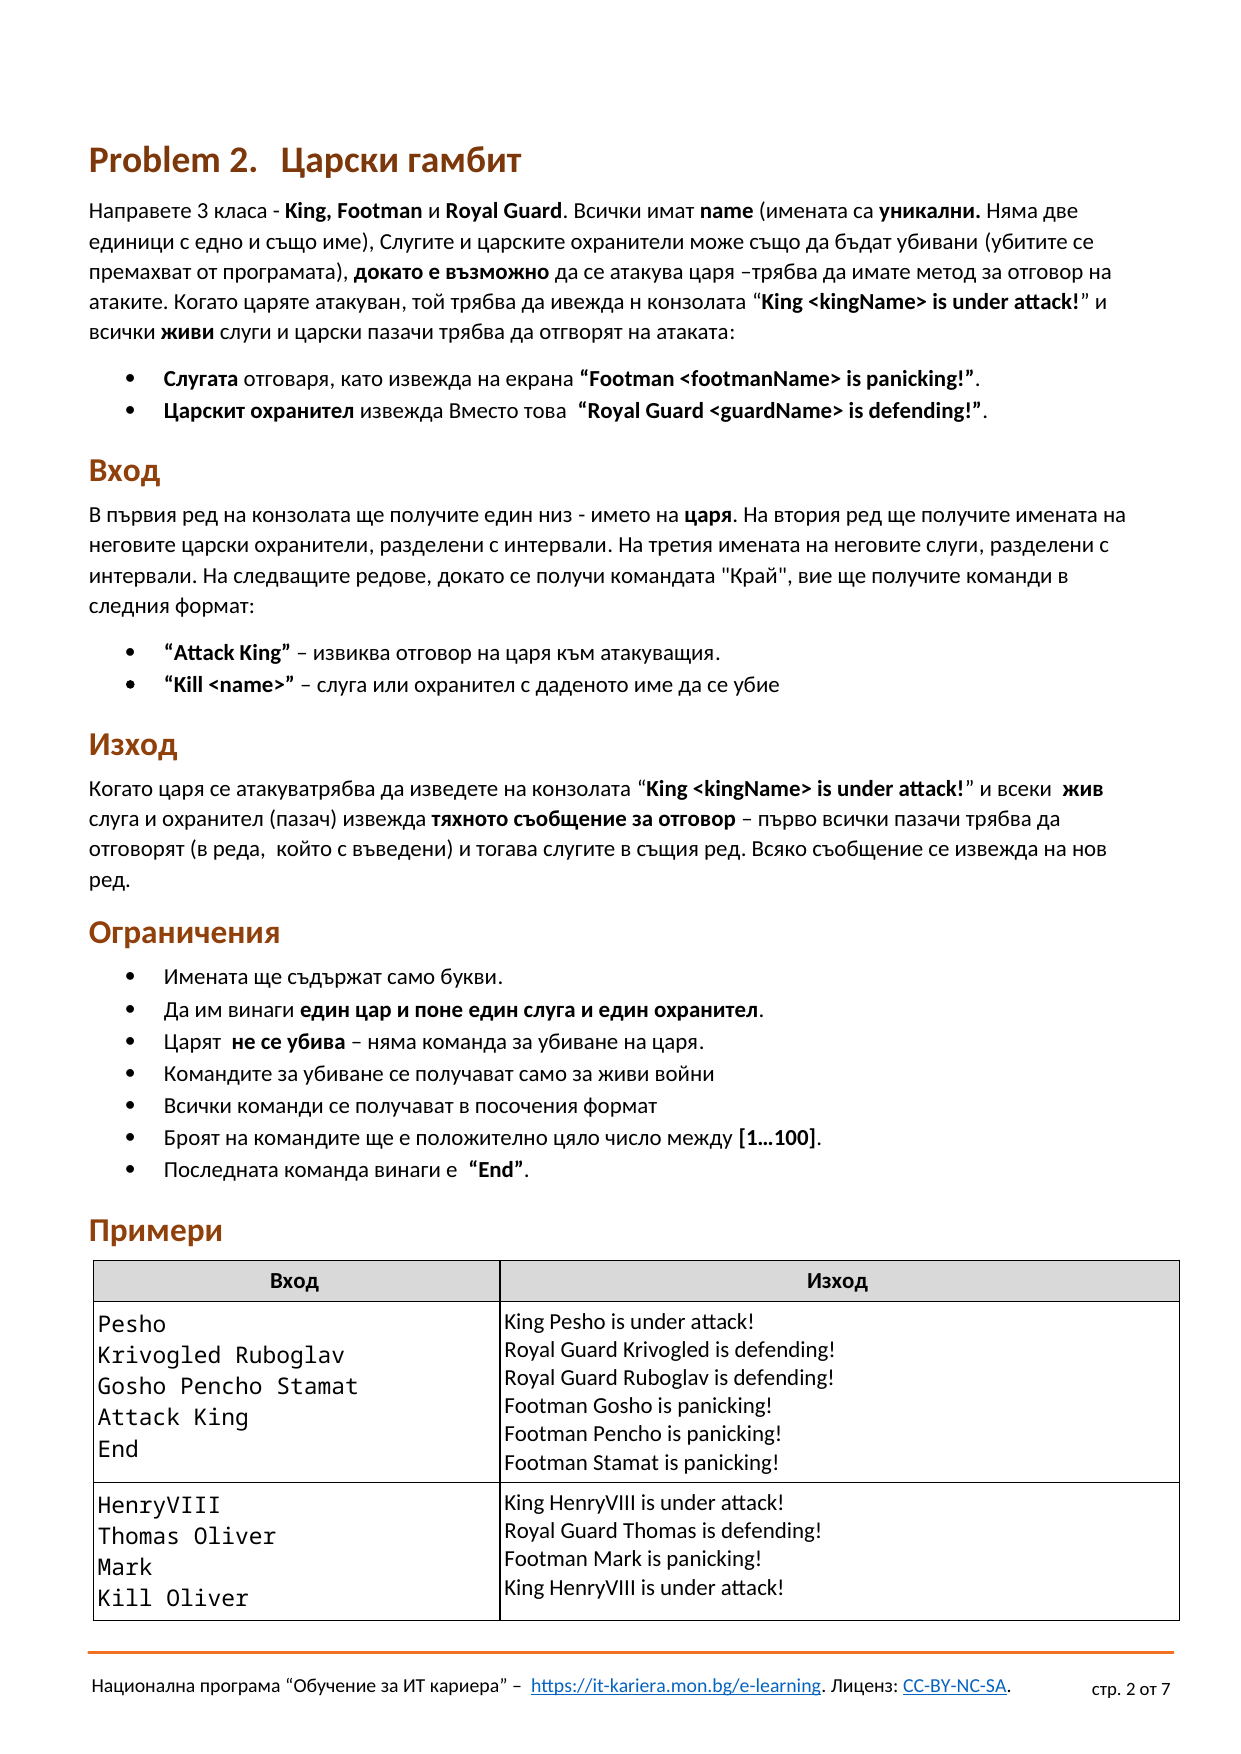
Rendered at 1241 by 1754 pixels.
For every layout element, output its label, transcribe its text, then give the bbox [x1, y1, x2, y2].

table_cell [501, 1483, 1179, 1619]
list Последната команда винаги е “End”. [126, 1156, 1152, 1184]
text Когато царя се атакуватрябва да изведете на конзолата “King <kingName> is under attack!” и всеки жив слуга и охранител (пазач) извежда тяхното съобщение за отговор – първо всички пазачи трябва да отговорят (в реда, който с въведени) и тогава слугите в същия ред. Всяко съобщение се извежда на нов ред. [89, 774, 1152, 893]
table_header Вход [94, 1261, 499, 1301]
text В първия ред на конзолата ще получите един низ - името на царя. На втория ред ще получите имената на неговите царски охранители, разделени с интервали. На третия имената на неговите слуги, разделени с интервали. На следващите редове, докато се получи командата "Край", вие ще получите команди в следния формат: [89, 500, 1152, 619]
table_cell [94, 1483, 499, 1619]
text Направете 3 класа - King, Footman и Royal Guard. Всички имат name (имената са уникални. Няма две единици с едно и също име), Слугите и царските охранители може също да бъдат убивани (убитите се премахват от програмата), докато е възможно да се атакува царя –трябва да имате метод за отговор на атаките. Когато царяте атакуван, той трябва да ивежда н конзолата “King <kingName> is under attack!” и всички живи слуги и царски пазачи трябва да отгворят на атаката: [89, 197, 1152, 345]
list Царят не се убива – няма команда за убиване на царя. [126, 1027, 1152, 1055]
list “Attack King” – извиква отговор на царя към атакуващия. [126, 638, 1152, 666]
list “Kill <name>” – слуга или охранител с даденото име да се убие [126, 670, 1152, 698]
subtitle Царски гамбит [89, 136, 1152, 181]
table_cell King Pesho is under attack! Royal Guard Krivogled is defending! Royal Guard Ruboglav is defending! Footman Gosho is panicking! Footman Pencho is panicking! Footman Stamat is panicking! [501, 1302, 1179, 1482]
table_cell Pesho Krivogled Ruboglav Gosho Pencho Stamat Attack King End [94, 1302, 499, 1482]
list Броят на командите ще е положително цяло число между [1…100]. [126, 1123, 1152, 1151]
list Слугата отговаря, като извежда на екрана “Footman <footmanName> is panicking!”. [126, 364, 1152, 392]
list Царскит охранител извежда Вместо това “Royal Guard <guardName> is defending!”. [126, 396, 1152, 424]
list Всички команди се получават в посочения формат [126, 1091, 1152, 1119]
list Да им винаги един цар и поне един слуга и един охранител. [126, 995, 1152, 1023]
subtitle Вход [89, 449, 1152, 490]
table_header Изход [501, 1261, 1179, 1301]
subtitle Примери [89, 1209, 1152, 1249]
subtitle Ограничения [89, 912, 1152, 952]
subtitle Изход [89, 723, 1152, 764]
list Имената ще съдържат само букви. [126, 962, 1152, 991]
list Командите за убиване се получават само за живи войни [126, 1059, 1152, 1087]
